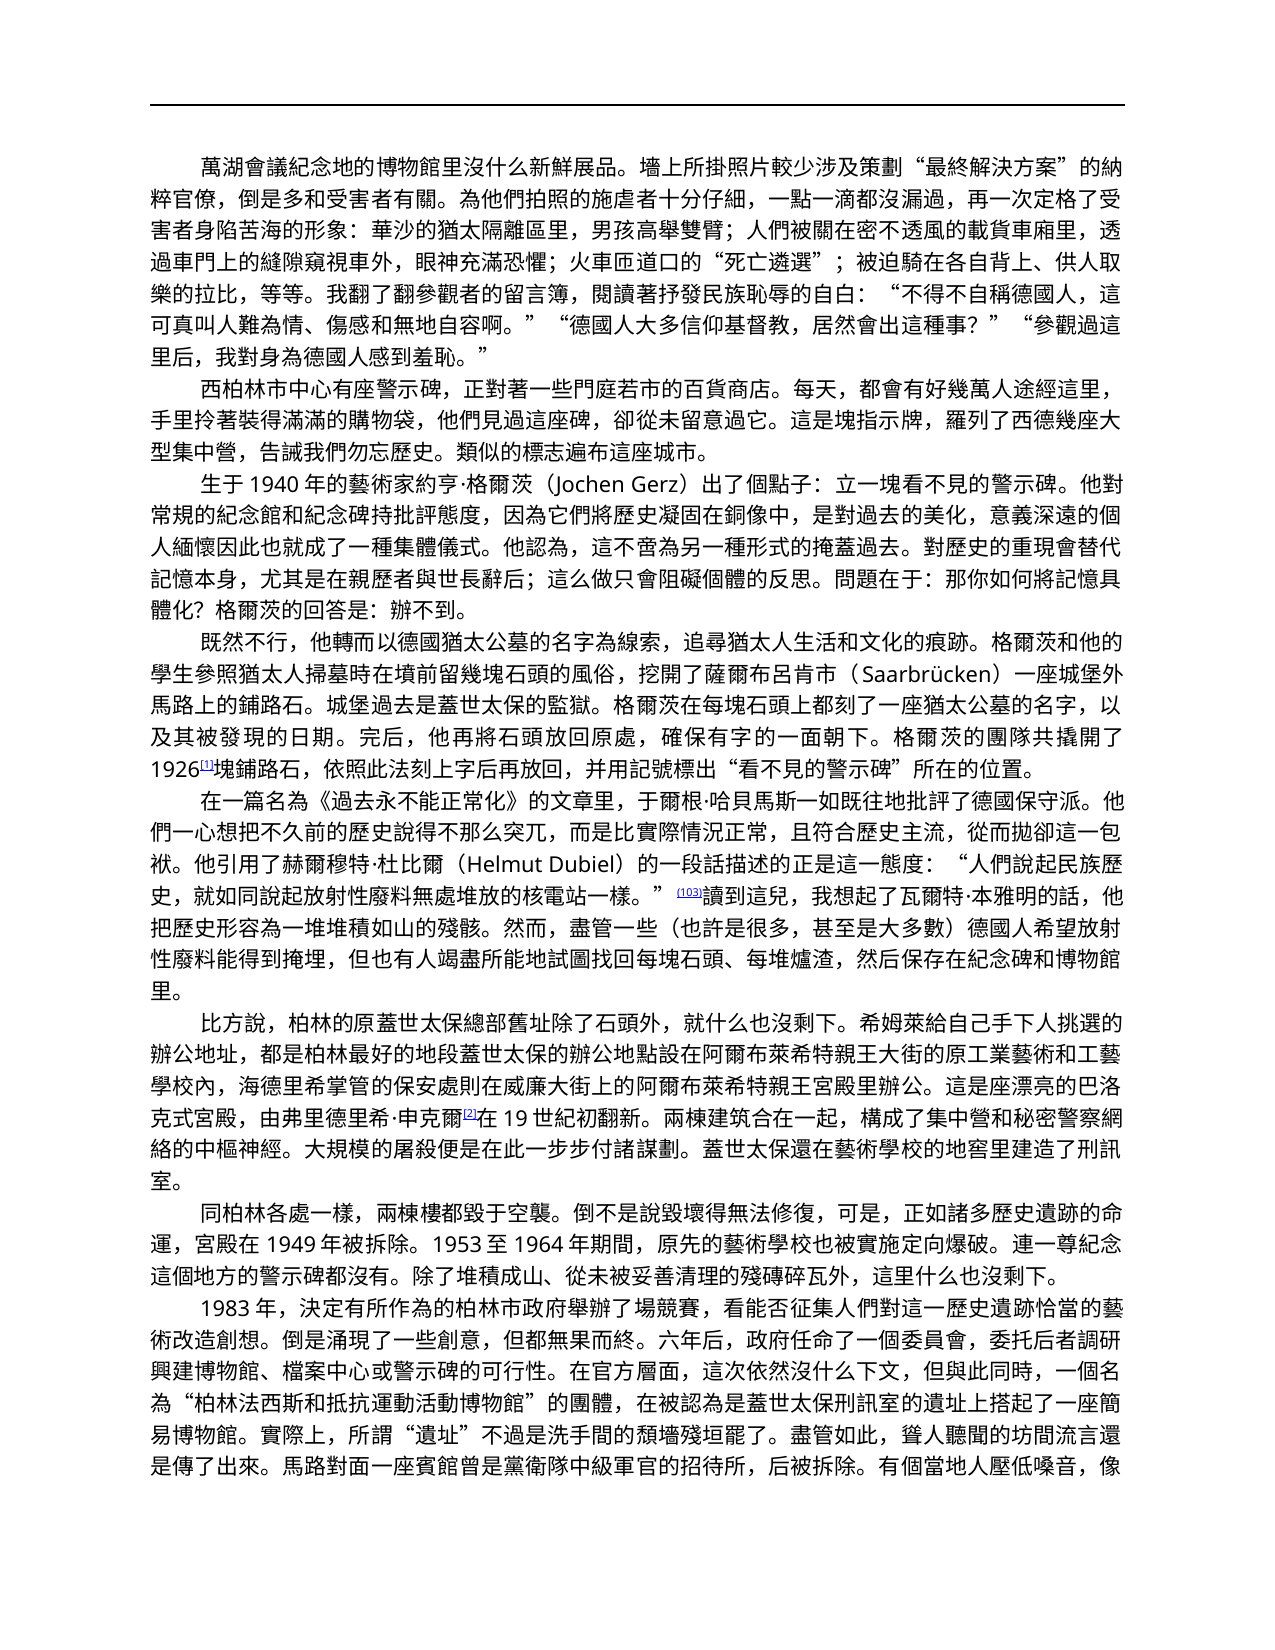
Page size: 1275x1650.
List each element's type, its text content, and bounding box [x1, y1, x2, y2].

text 西柏林市中心有座警示碑，正對著一些門庭若市的百貨商店。每天，都會有好幾萬人途經這里，手里拎著裝得滿滿的購物袋，他們見過這座碑，卻從未留意過它。這是塊指示牌，羅列了西德幾座大型集中營，告誡我們勿忘歷史。類似的標志遍布這座城市。 [150, 372, 1125, 467]
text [150, 1291, 1125, 1481]
text 同柏林各處一樣，兩棟樓都毀于空襲。倒不是說毀壞得無法修復，可是，正如諸多歷史遺跡的命運，宮殿在1949年被拆除。1953至1964年期間，原先的藝術學校也被實施定向爆破。連一尊紀念這個地方的警示碑都沒有。除了堆積成山、從未被妥善清理的殘磚碎瓦外，這里什么也沒剩下。 [150, 1196, 1125, 1291]
text 萬湖會議紀念地的博物館里沒什么新鮮展品。墻上所掛照片較少涉及策劃“最終解決方案”的納粹官僚，倒是多和受害者有關。為他們拍照的施虐者十分仔細，一點一滴都沒漏過，再一次定格了受害者身陷苦海的形象：華沙的猶太隔離區里，男孩高舉雙臂；人們被關在密不透風的載貨車廂里，透過車門上的縫隙窺視車外，眼神充滿恐懼；火車匝道口的“死亡遴選”；被迫騎在各自背上、供人取樂的拉比，等等。我翻了翻參觀者的留言簿，閱讀著抒發民族恥辱的自白：“不得不自稱德國人，這可真叫人難為情、傷感和無地自容啊。”“德國人大多信仰基督教，居然會出這種事？”“參觀過這里后，我對身為德國人感到羞恥。” [150, 150, 1125, 372]
text 既然不行，他轉而以德國猶太公墓的名字為線索，追尋猶太人生活和文化的痕跡。格爾茨和他的學生參照猶太人掃墓時在墳前留幾塊石頭的風俗，挖開了薩爾布呂肯市（Saarbrücken）一座城堡外馬路上的鋪路石。城堡過去是蓋世太保的監獄。格爾茨在每塊石頭上都刻了一座猶太公墓的名字，以及其被發現的日期。完后，他再將石頭放回原處，確保有字的一面朝下。格爾茨的團隊共撬開了1926[1]塊鋪路石，依照此法刻上字后再放回，并用記號標出“看不見的警示碑”所在的位置。 [150, 625, 1125, 784]
text 在一篇名為《過去永不能正常化》的文章里，于爾根·哈貝馬斯一如既往地批評了德國保守派。他們一心想把不久前的歷史說得不那么突兀，而是比實際情況正常，且符合歷史主流，從而拋卻這一包袱。他引用了赫爾穆特·杜比爾（Helmut Dubiel）的一段話描述的正是這一態度：“人們說起民族歷史，就如同說起放射性廢料無處堆放的核電站一樣。”(103)讀到這兒，我想起了瓦爾特·本雅明的話，他把歷史形容為一堆堆積如山的殘骸。然而，盡管一些（也許是很多，甚至是大多數）德國人希望放射性廢料能得到掩埋，但也有人竭盡所能地試圖找回每塊石頭、每堆爐渣，然后保存在紀念碑和博物館里。 [150, 784, 1125, 1006]
text 生于1940年的藝術家約亨·格爾茨（Jochen Gerz）出了個點子：立一塊看不見的警示碑。他對常規的紀念館和紀念碑持批評態度，因為它們將歷史凝固在銅像中，是對過去的美化，意義深遠的個人緬懷因此也就成了一種集體儀式。他認為，這不啻為另一種形式的掩蓋過去。對歷史的重現會替代記憶本身，尤其是在親歷者與世長辭后；這么做只會阻礙個體的反思。問題在于：那你如何將記憶具體化？格爾茨的回答是：辦不到。 [150, 467, 1125, 625]
text 比方說，柏林的原蓋世太保總部舊址除了石頭外，就什么也沒剩下。希姆萊給自己手下人挑選的辦公地址，都是柏林最好的地段蓋世太保的辦公地點設在阿爾布萊希特親王大街的原工業藝術和工藝學校內，海德里希掌管的保安處則在威廉大街上的阿爾布萊希特親王宮殿里辦公。這是座漂亮的巴洛克式宮殿，由弗里德里希·申克爾[2]在19世紀初翻新。兩棟建筑合在一起，構成了集中營和秘密警察網絡的中樞神經。大規模的屠殺便是在此一步步付諸謀劃。蓋世太保還在藝術學校的地窖里建造了刑訊室。 [150, 1006, 1125, 1196]
